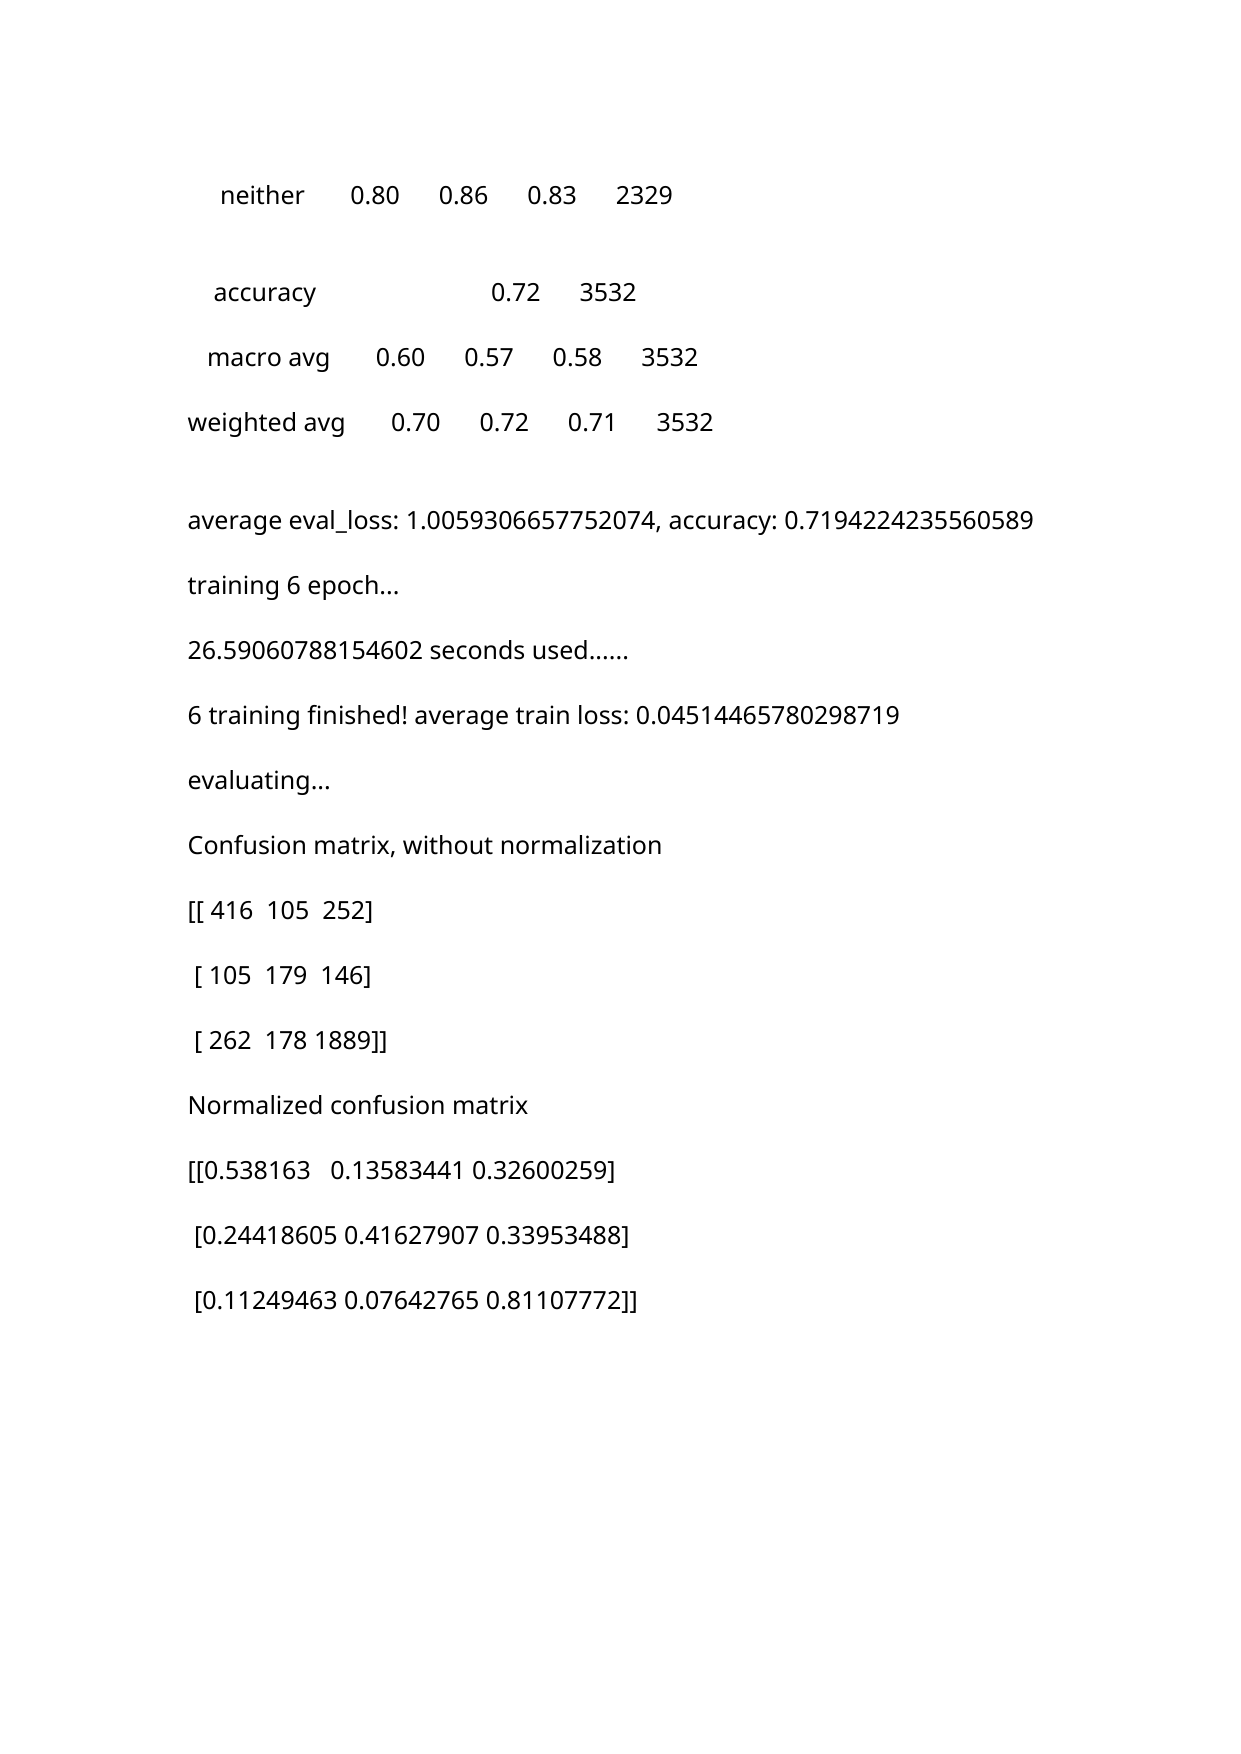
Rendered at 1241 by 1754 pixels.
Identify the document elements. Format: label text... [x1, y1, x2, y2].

text neither 0.80 0.86 0.83 2329 [187, 162, 1053, 227]
text [ 105 179 146] [187, 942, 1053, 1007]
text Confusion matrix, without normalization [187, 812, 1053, 877]
text weighted avg 0.70 0.72 0.71 3532 [187, 389, 1053, 454]
text average eval_loss: 1.0059306657752074, accuracy: 0.7194224235560589 [187, 487, 1053, 552]
text [0.24418605 0.41627907 0.33953488] [187, 1202, 1053, 1267]
text [[ 416 105 252] [187, 877, 1053, 942]
text macro avg 0.60 0.57 0.58 3532 [187, 324, 1053, 389]
text 6 training finished! average train loss: 0.04514465780298719 [187, 682, 1053, 747]
text [[0.538163 0.13583441 0.32600259] [187, 1137, 1053, 1202]
text [ 262 178 1889]] [187, 1007, 1053, 1072]
text 26.59060788154602 seconds used...... [187, 617, 1053, 682]
text Normalized confusion matrix [187, 1072, 1053, 1137]
text accuracy 0.72 3532 [187, 259, 1053, 324]
text training 6 epoch... [187, 552, 1053, 617]
text [0.11249463 0.07642765 0.81107772]] [187, 1267, 1053, 1332]
text evaluating... [187, 747, 1053, 812]
